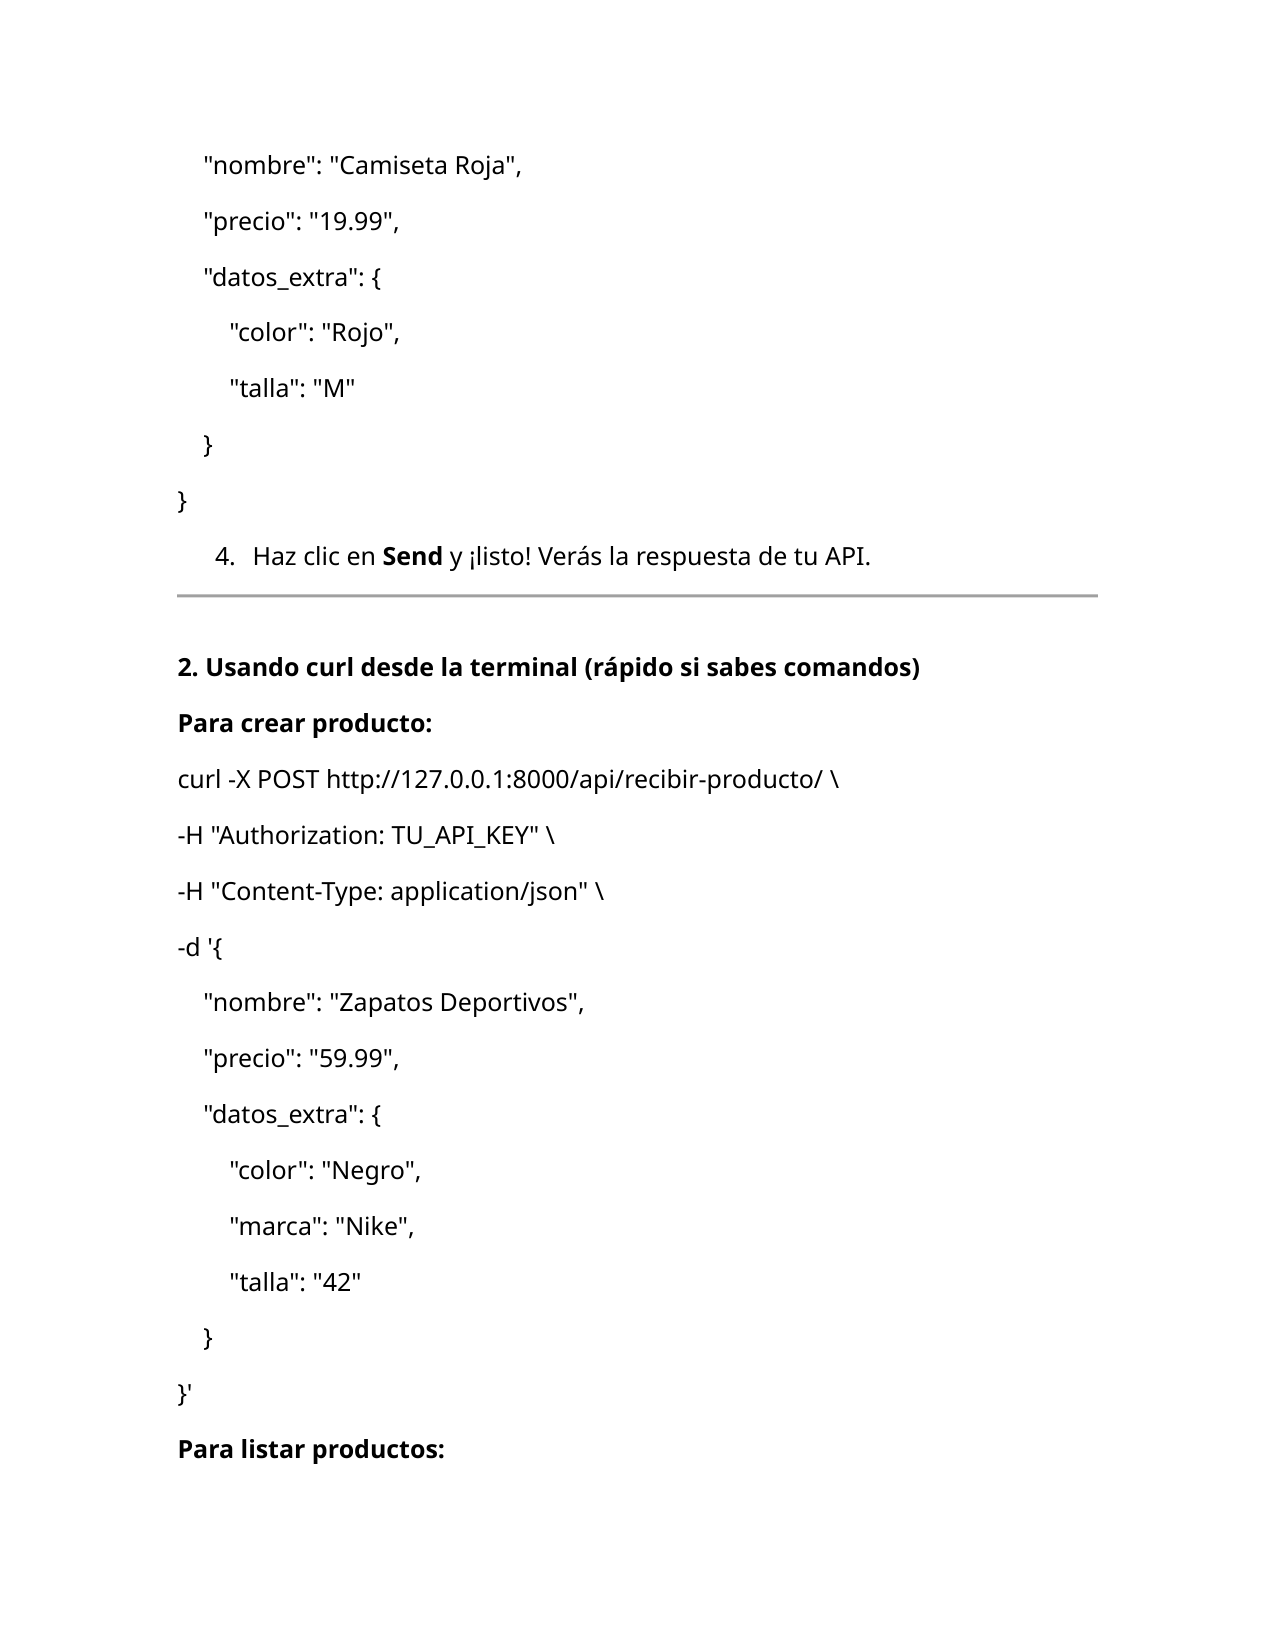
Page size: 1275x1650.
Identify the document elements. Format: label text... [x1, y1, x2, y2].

text Para listar productos: [177, 1432, 1098, 1466]
text "talla": "42" [177, 1264, 1098, 1298]
text Para crear producto: [177, 706, 1098, 740]
text -d '{ [177, 929, 1098, 963]
text "precio": "59.99", [177, 1041, 1098, 1075]
text "precio": "19.99", [177, 203, 1098, 237]
text -H "Authorization: TU_API_KEY" \ [177, 818, 1098, 852]
text "marca": "Nike", [177, 1208, 1098, 1242]
text "color": "Rojo", [177, 315, 1098, 349]
text "nombre": "Zapatos Deportivos", [177, 985, 1098, 1019]
text } [177, 483, 1098, 517]
list Haz clic en Send y ¡listo! Verás la respuesta de tu API. [215, 538, 1098, 572]
text } [177, 1320, 1098, 1354]
text 2. Usando curl desde la terminal (rápido si sabes comandos) [177, 650, 1098, 684]
text "color": "Negro", [177, 1153, 1098, 1187]
text "nombre": "Camiseta Roja", [177, 148, 1098, 182]
text -H "Content-Type: application/json" \ [177, 873, 1098, 907]
text } [177, 427, 1098, 461]
text "datos_extra": { [177, 259, 1098, 293]
text "talla": "M" [177, 371, 1098, 405]
text "datos_extra": { [177, 1097, 1098, 1131]
text }' [177, 1376, 1098, 1410]
text curl -X POST http://127.0.0.1:8000/api/recibir-producto/ \ [177, 762, 1098, 796]
